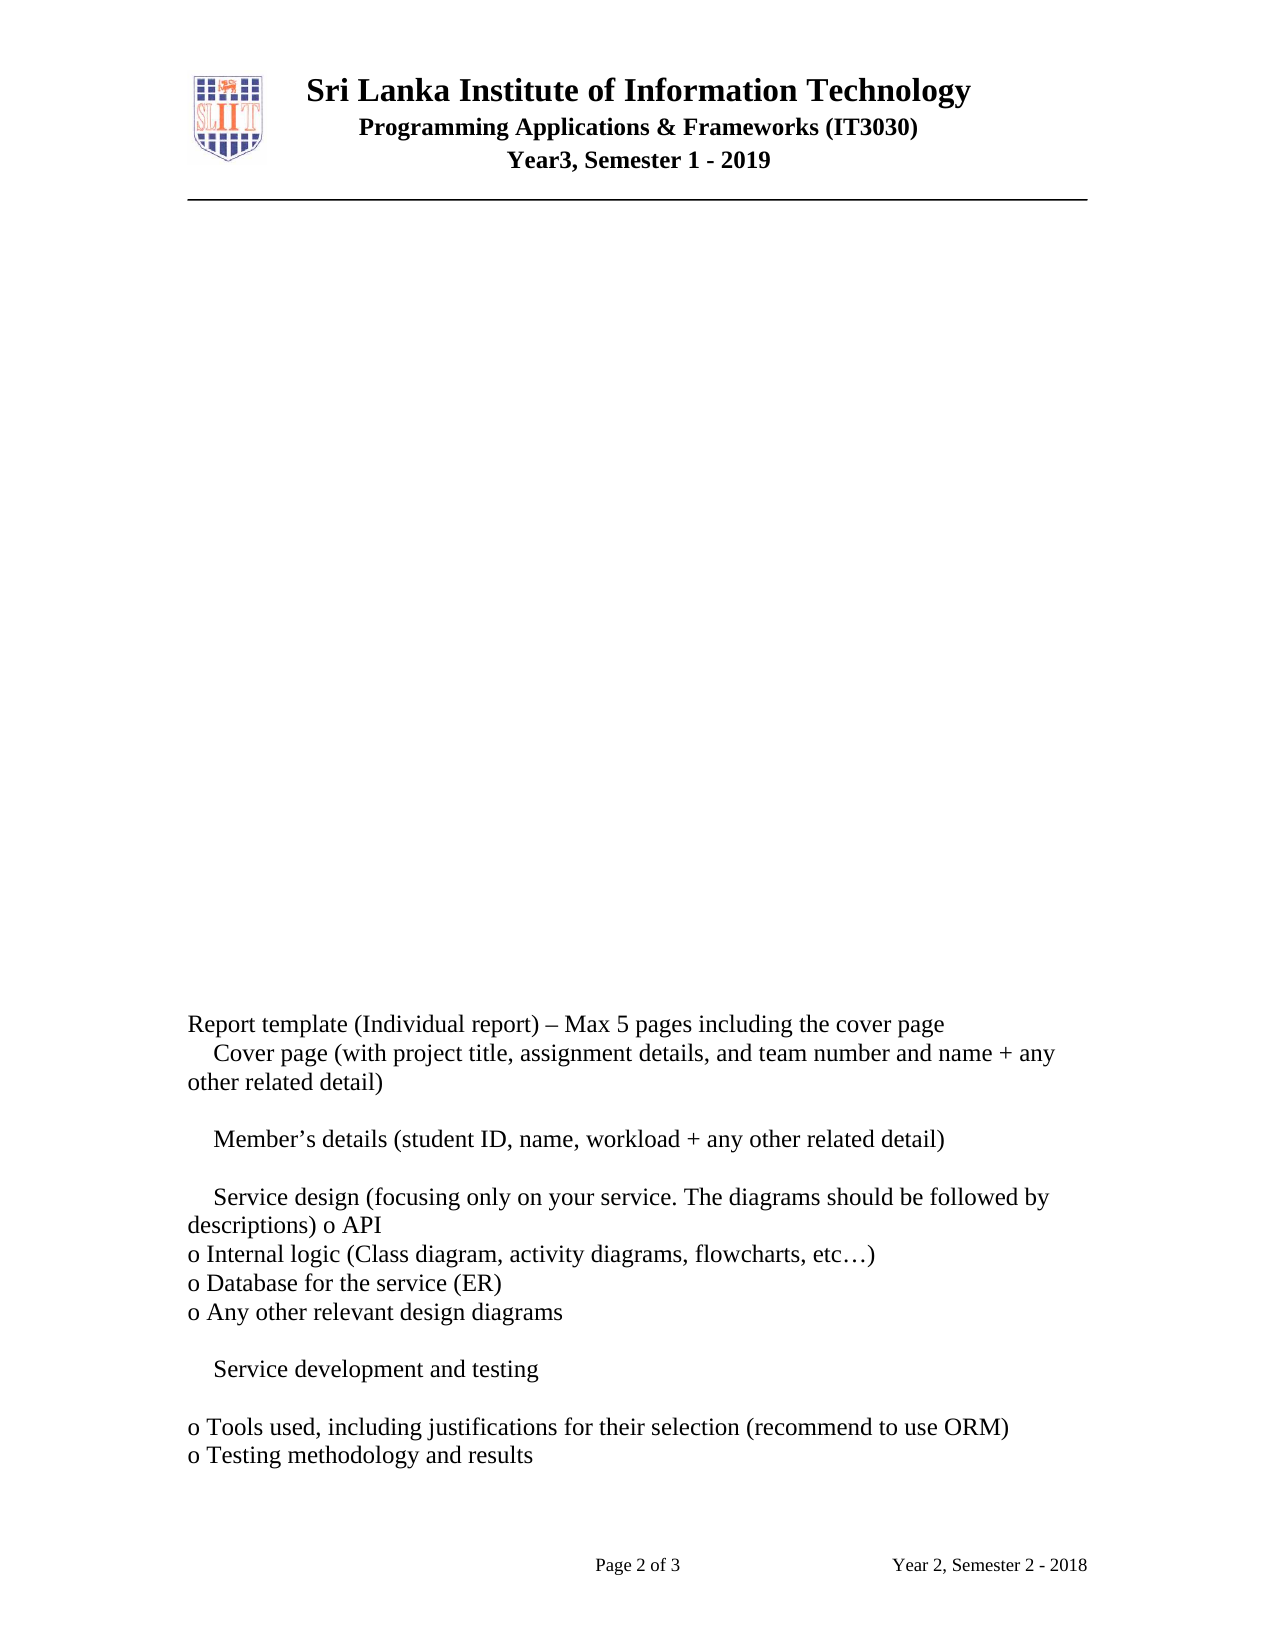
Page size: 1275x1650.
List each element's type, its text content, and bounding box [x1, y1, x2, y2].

text  Cover page (with project title, assignment details, and team number and name + any other related detail) [187, 1038, 1087, 1096]
text  Service development and testing [187, 1326, 1087, 1383]
text Report template (Individual report) – Max 5 pages including the cover page [187, 1009, 1087, 1038]
text o Internal logic (Class diagram, activity diagrams, flowcharts, etc…) [187, 1239, 1087, 1268]
text  Member’s details (student ID, name, workload + any other related detail) [187, 1096, 1087, 1153]
text o Any other relevant design diagrams [187, 1297, 1087, 1326]
text o Tools used, including justifications for their selection (recommend to use ORM) [187, 1412, 1087, 1441]
text  Service design (focusing only on your service. The diagrams should be followed by descriptions) o API [187, 1153, 1087, 1239]
text o Database for the service (ER) [187, 1268, 1087, 1297]
picture [187, 70, 268, 165]
text o Testing methodology and results [187, 1441, 1087, 1469]
